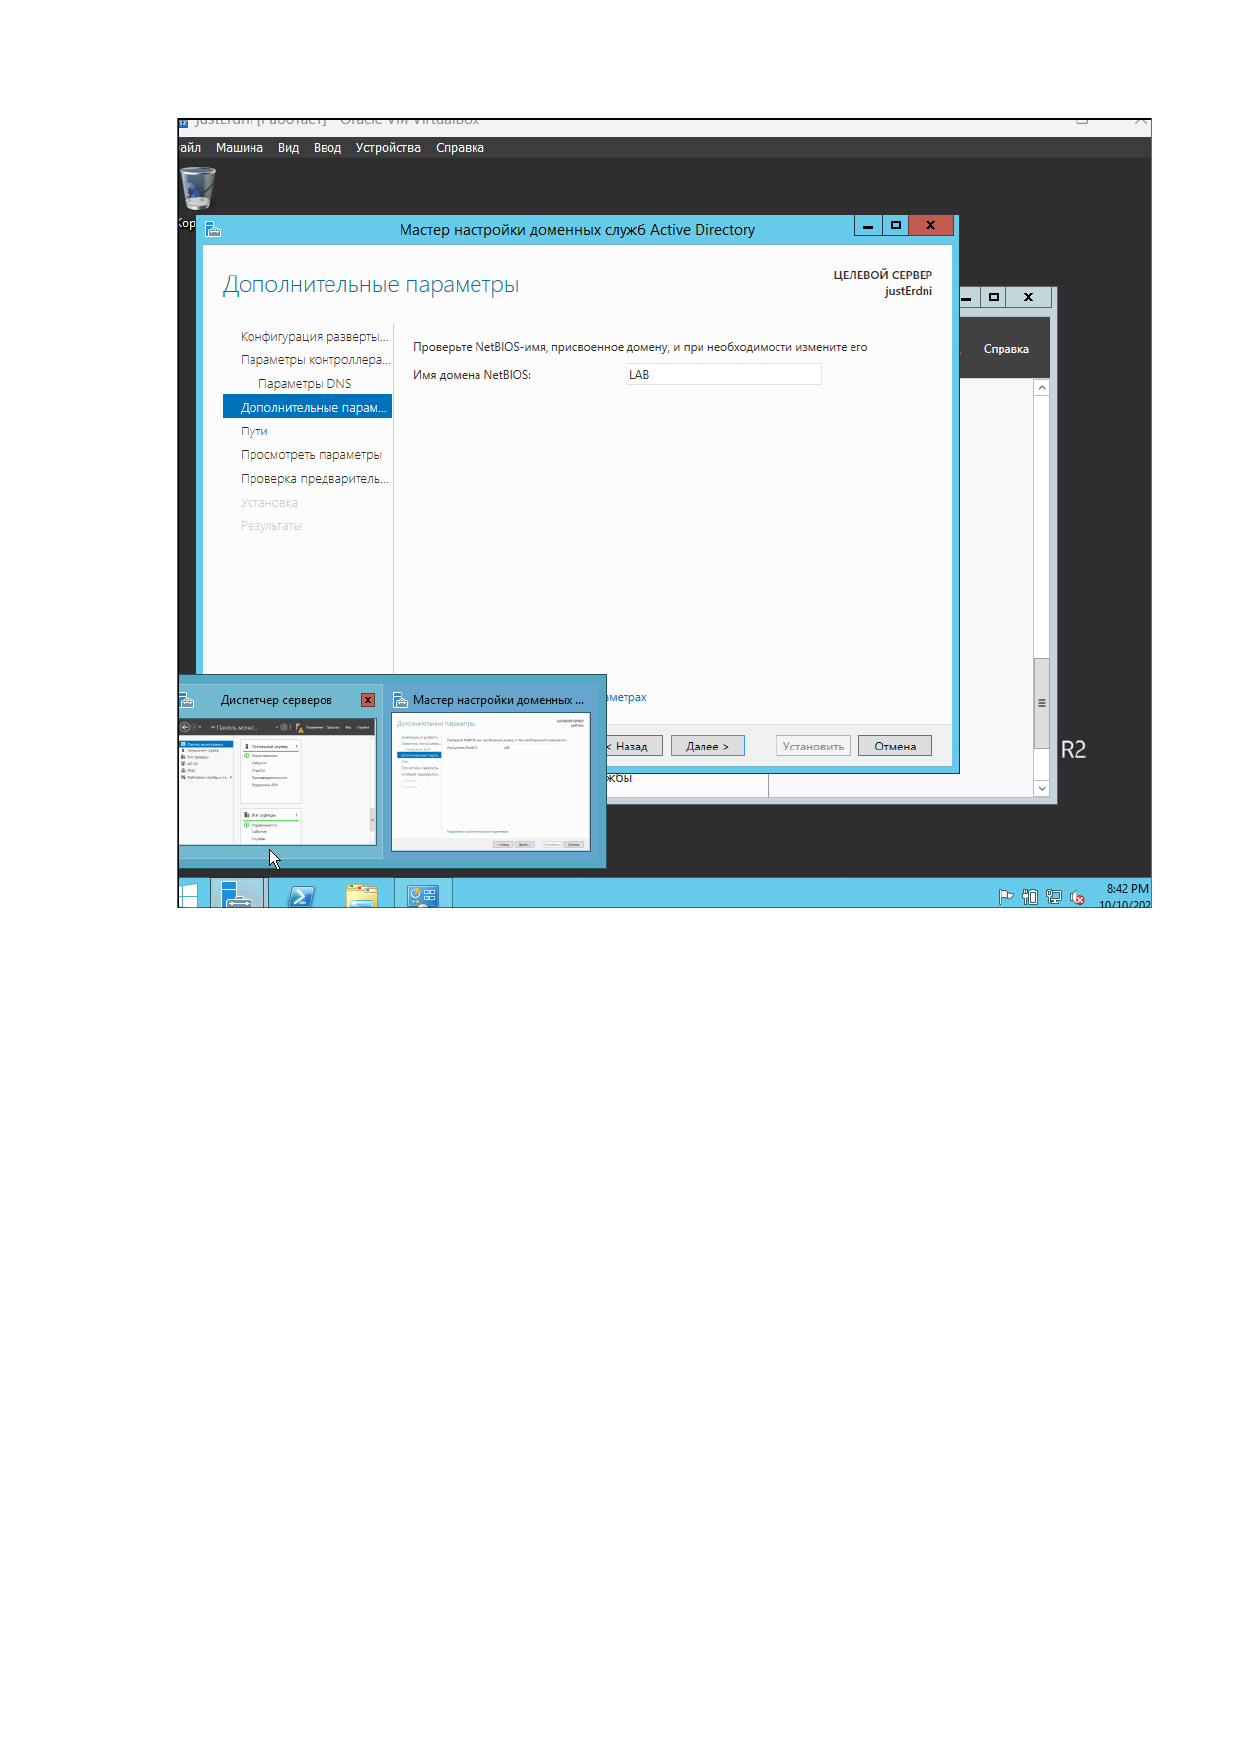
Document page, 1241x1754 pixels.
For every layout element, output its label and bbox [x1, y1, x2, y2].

picture [177, 118, 1152, 908]
